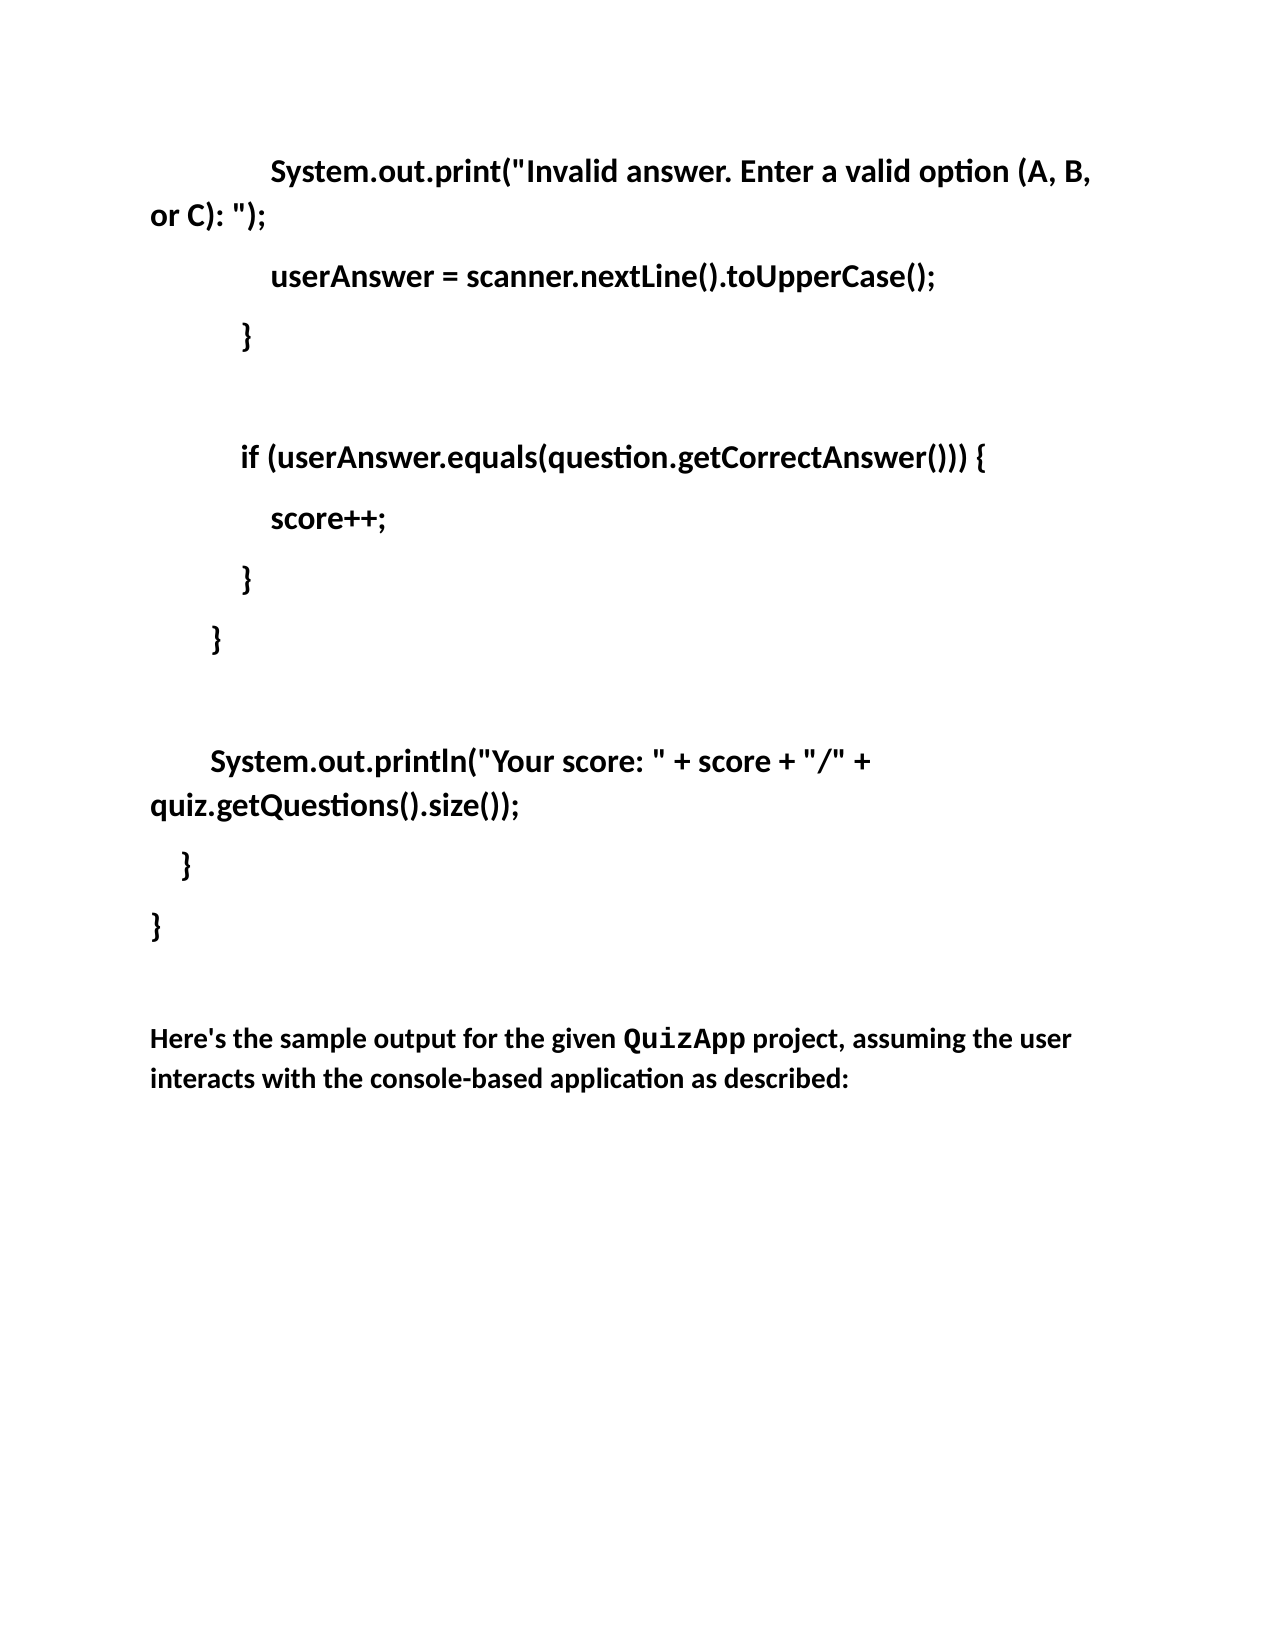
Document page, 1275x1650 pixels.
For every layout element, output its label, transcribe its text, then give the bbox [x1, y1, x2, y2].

text System.out.print("Invalid answer. Enter a valid option (A, B, or C): "); [150, 150, 1125, 235]
text } [150, 905, 1125, 946]
text if (userAnswer.equals(question.getCorrectAnswer())) { [150, 436, 1125, 477]
text } [150, 558, 1125, 598]
text Here's the sample output for the given QuizApp project, assuming the user interacts with the console-based application as described: [150, 1021, 1125, 1096]
text System.out.println("Your score: " + score + "/" + quiz.getQuestions().size()); [150, 739, 1125, 824]
text userAnswer = scanner.nextLine().toUpperCase(); [150, 254, 1125, 295]
text score++; [150, 497, 1125, 538]
text } [150, 844, 1125, 885]
text } [150, 315, 1125, 356]
text } [150, 618, 1125, 659]
